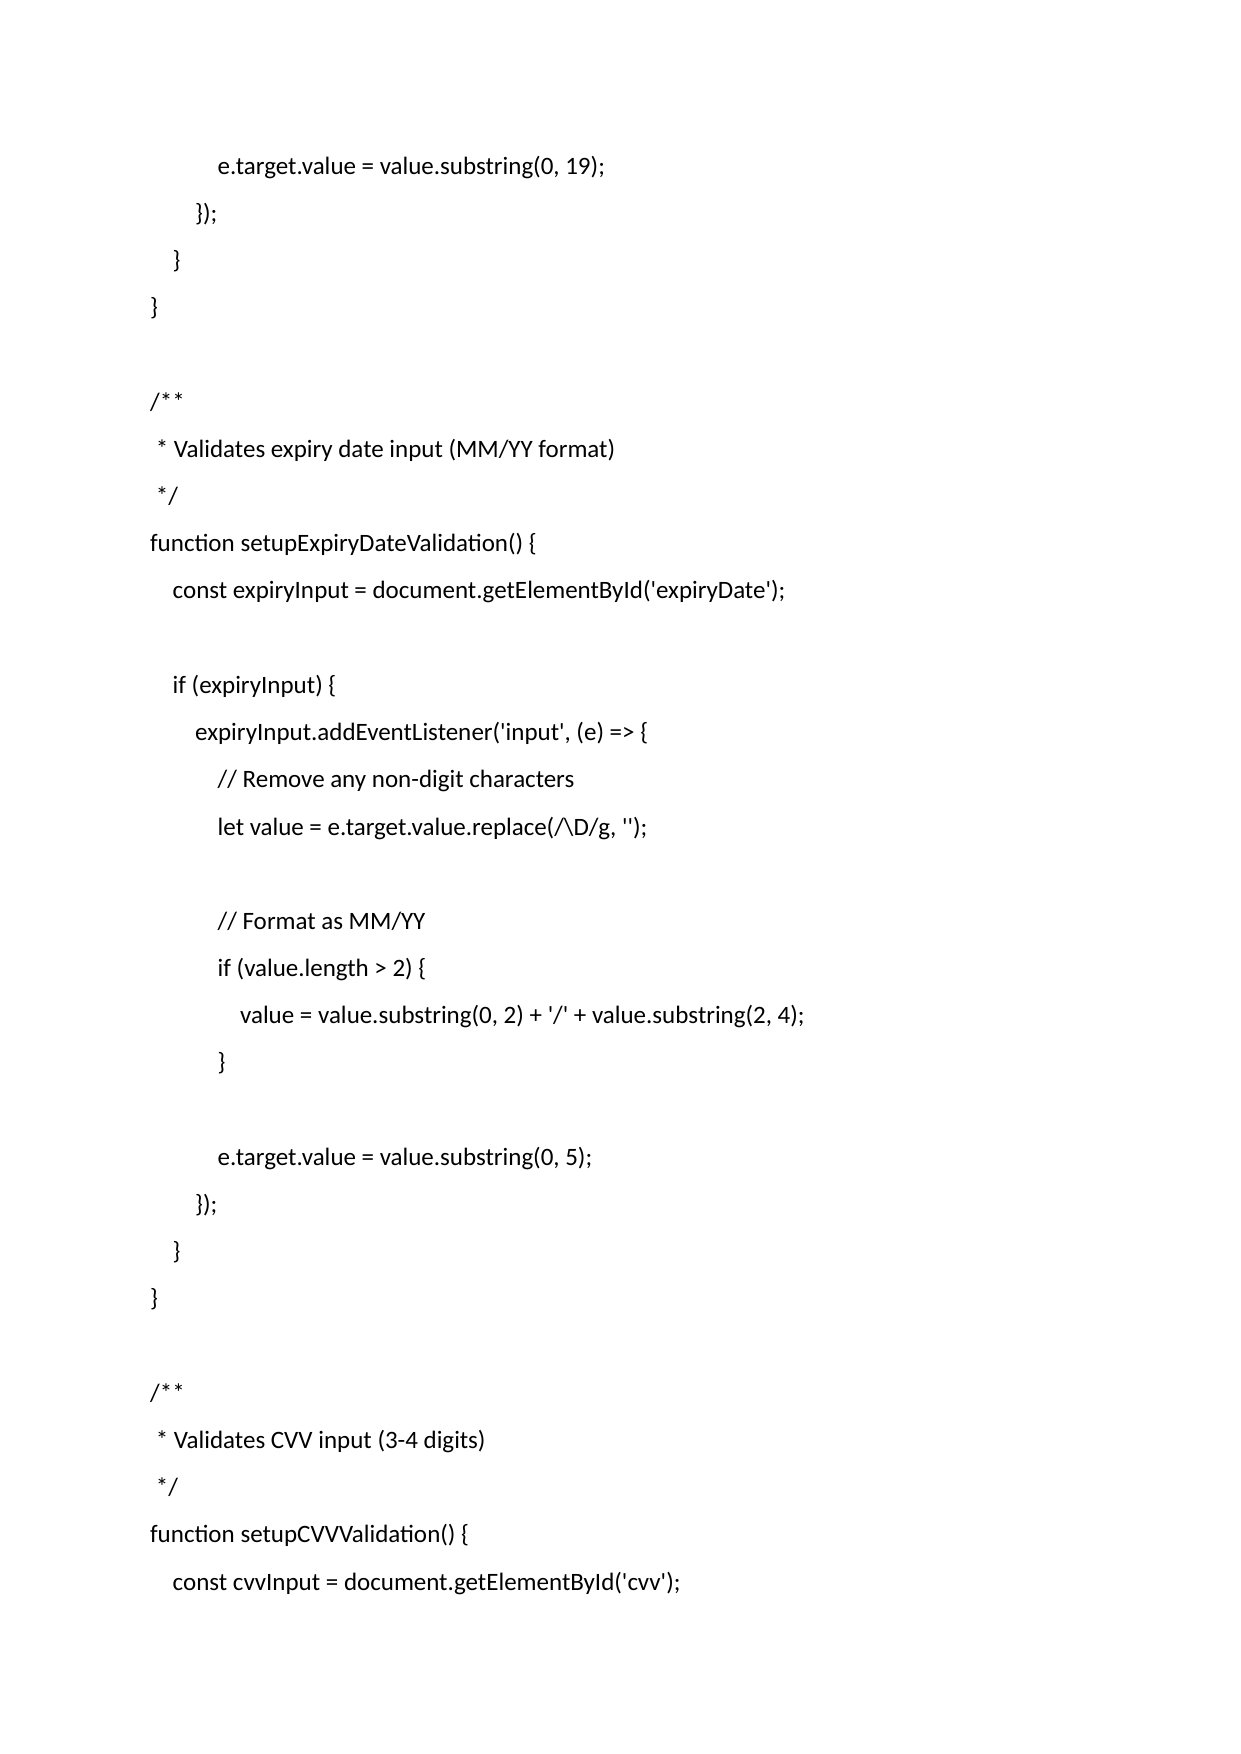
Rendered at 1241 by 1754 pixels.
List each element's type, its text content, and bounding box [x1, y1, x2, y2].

text */ [150, 480, 1090, 511]
text } [150, 1047, 1090, 1077]
text const cvvInput = document.getElementById('cvv'); [150, 1566, 1090, 1596]
text } [150, 1235, 1090, 1266]
text e.target.value = value.substring(0, 5); [150, 1141, 1090, 1171]
text /** [150, 386, 1090, 416]
text let value = e.target.value.replace(/\D/g, ''); [150, 811, 1090, 841]
text function setupExpiryDateValidation() { [150, 527, 1090, 558]
text } [150, 292, 1090, 322]
text */ [150, 1471, 1090, 1502]
text // Format as MM/YY [150, 905, 1090, 936]
text } [150, 244, 1090, 275]
text // Remove any non-digit characters [150, 763, 1090, 794]
text function setupCVVValidation() { [150, 1518, 1090, 1549]
text } [150, 1282, 1090, 1313]
text if (expiryInput) { [150, 669, 1090, 699]
text const expiryInput = document.getElementById('expiryDate'); [150, 575, 1090, 605]
text expiryInput.addEventListener('input', (e) => { [150, 716, 1090, 747]
text * Validates CVV input (3-4 digits) [150, 1424, 1090, 1454]
text value = value.substring(0, 2) + '/' + value.substring(2, 4); [150, 999, 1090, 1030]
text /** [150, 1377, 1090, 1407]
text e.target.value = value.substring(0, 19); [150, 150, 1090, 181]
text }); [150, 1188, 1090, 1219]
text if (value.length > 2) { [150, 952, 1090, 983]
text * Validates expiry date input (MM/YY format) [150, 433, 1090, 464]
text }); [150, 197, 1090, 228]
